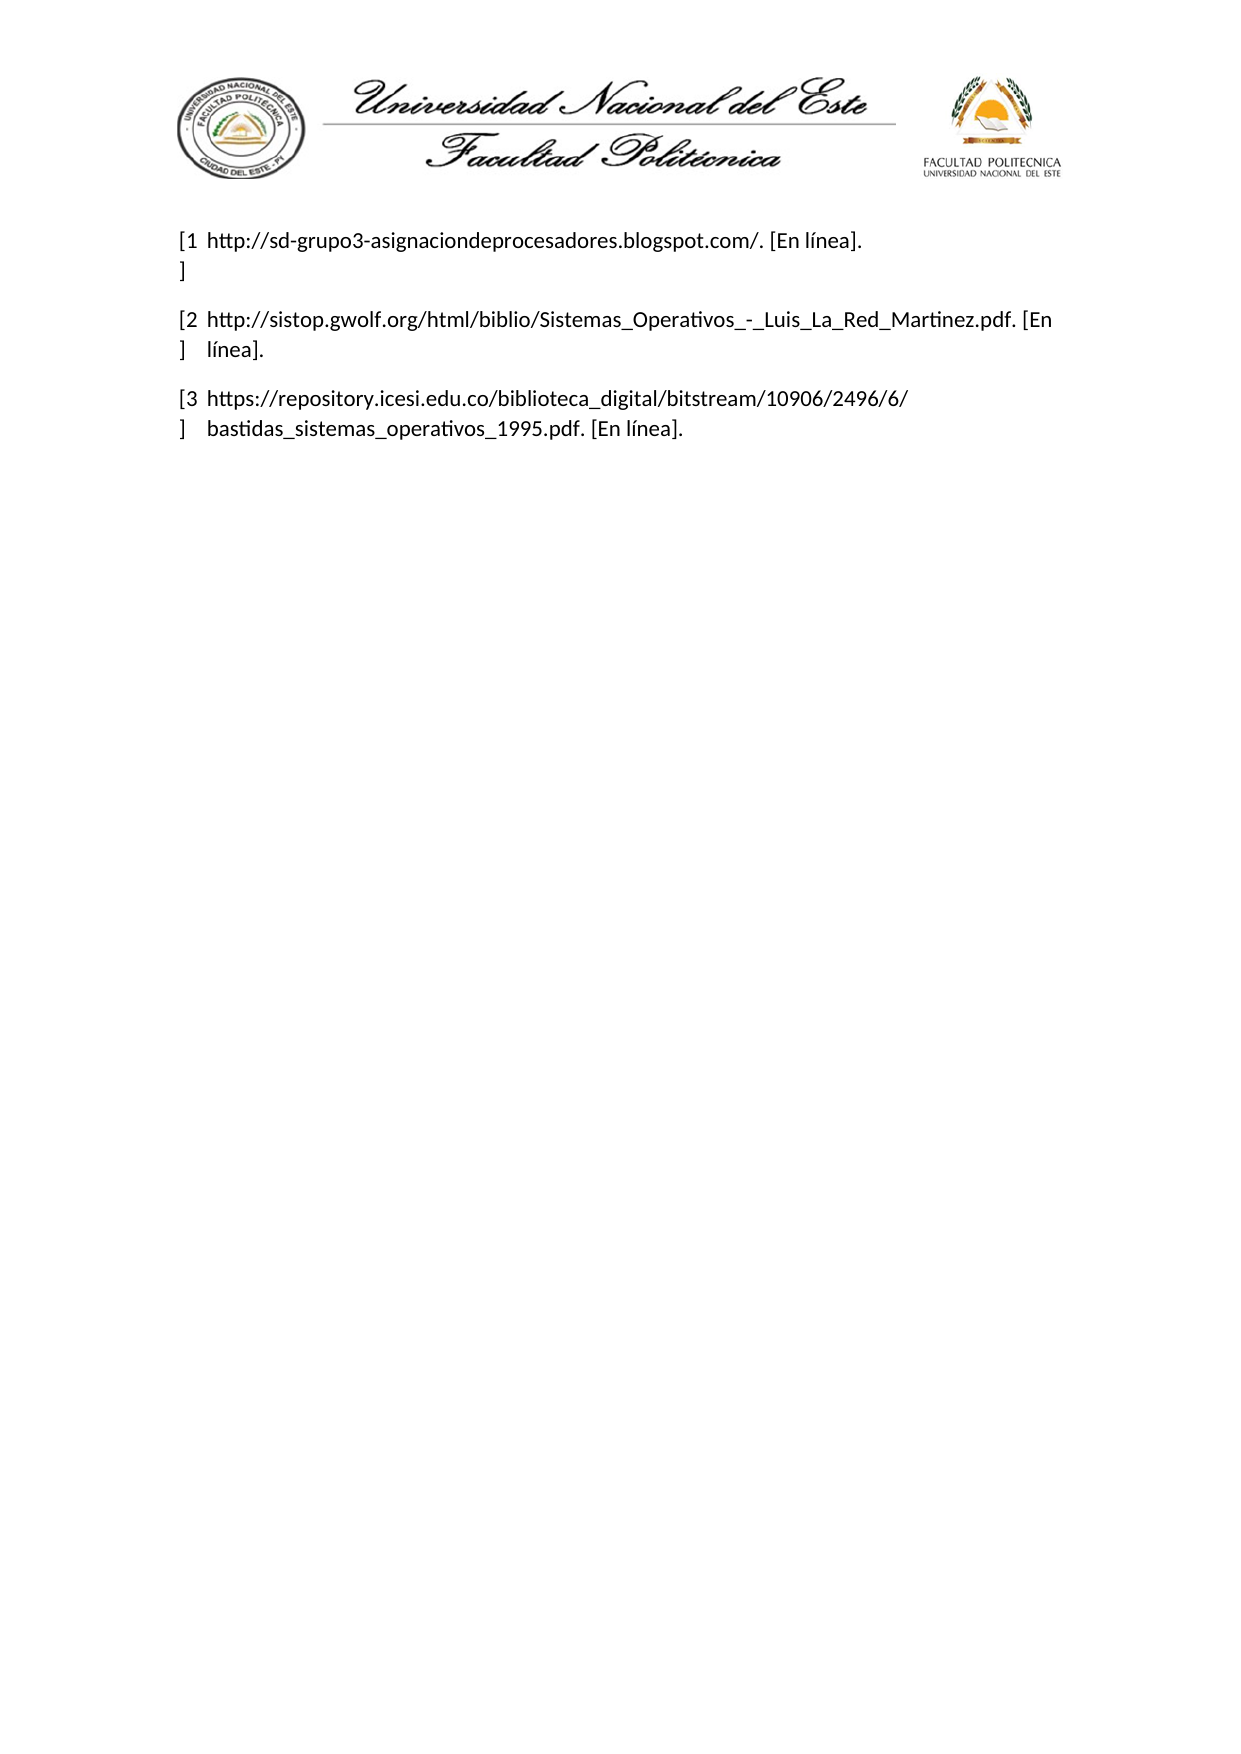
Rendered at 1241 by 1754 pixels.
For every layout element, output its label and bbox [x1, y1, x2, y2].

picture [177, 73, 1063, 179]
